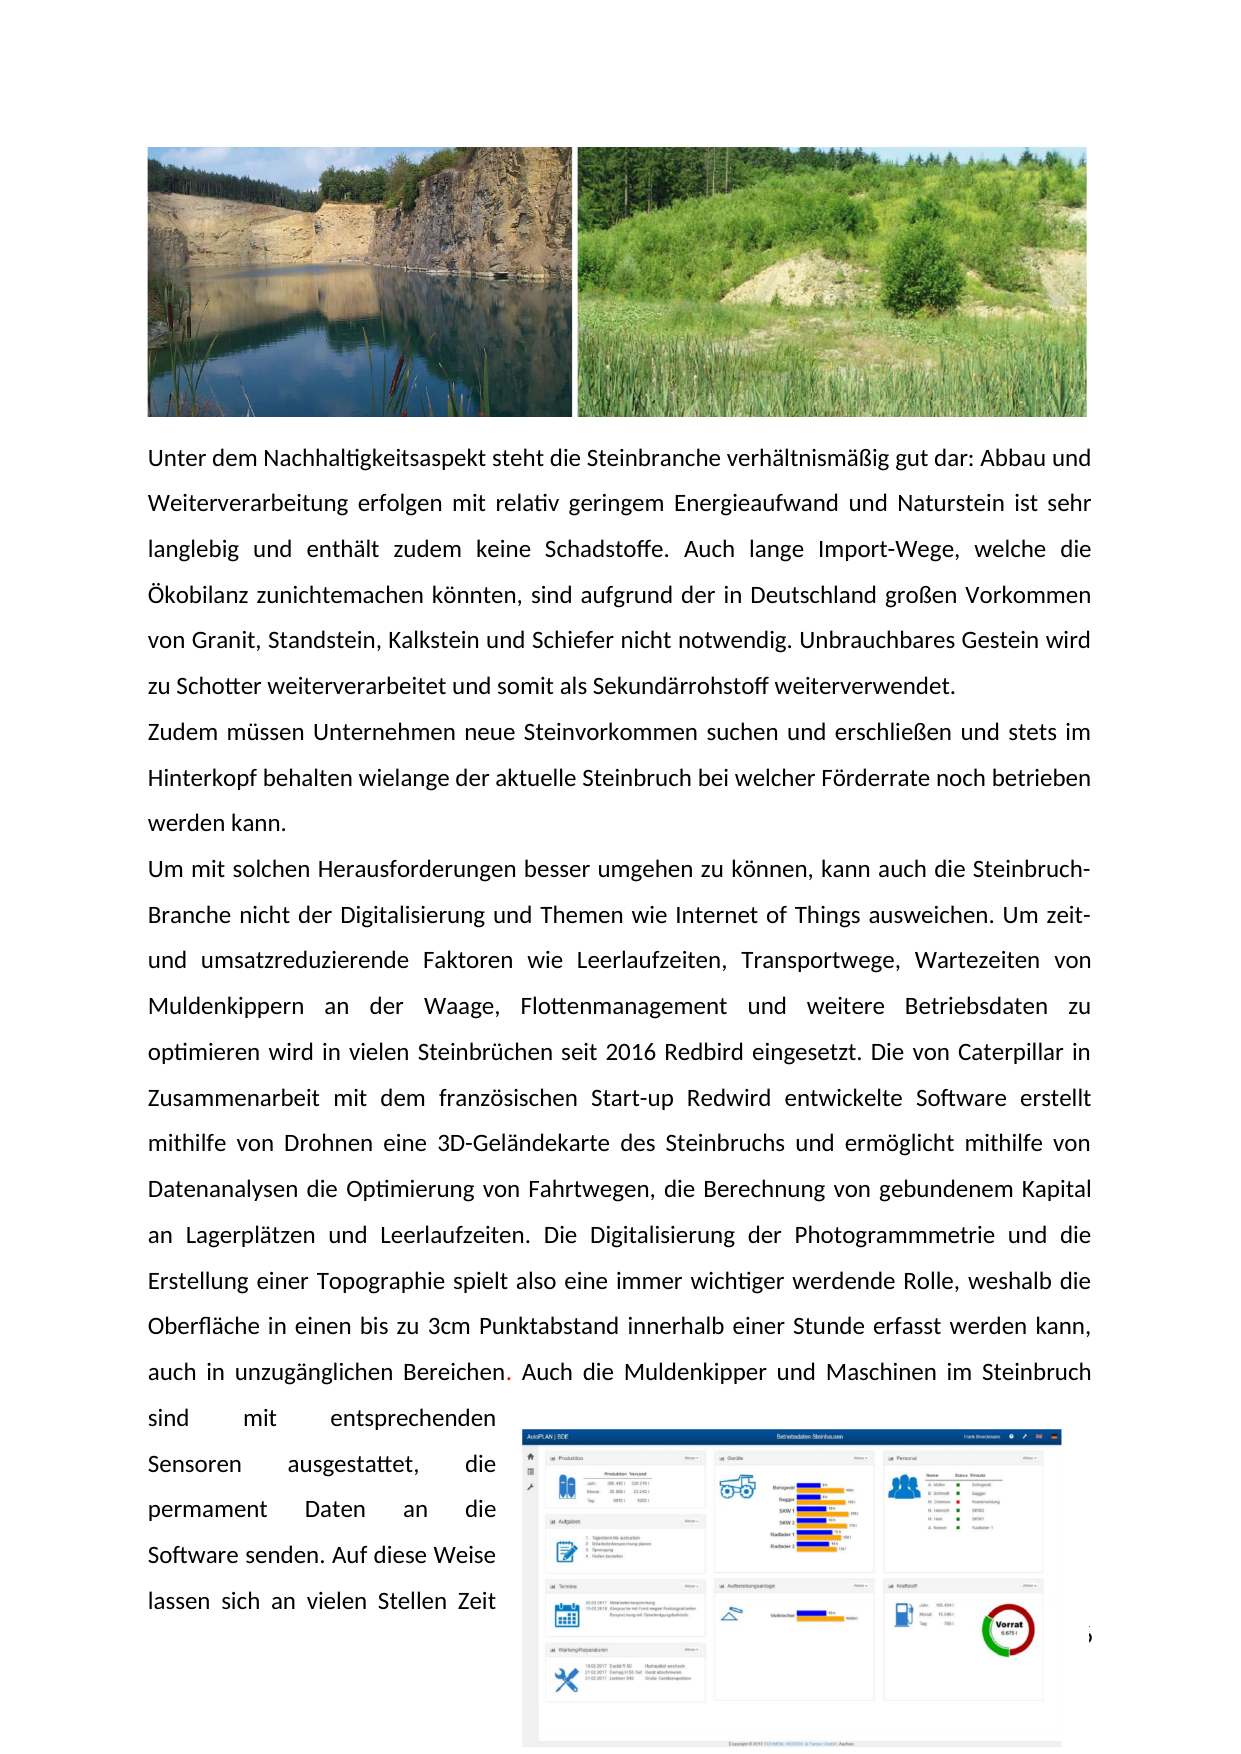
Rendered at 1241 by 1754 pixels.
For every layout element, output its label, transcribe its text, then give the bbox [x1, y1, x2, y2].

text Zudem müssen Unternehmen neue Steinvorkommen suchen und erschließen und stets im Hinterkopf behalten wielange der aktuelle Steinbruch bei welcher Förderrate noch betrieben werden kann. [148, 716, 1093, 838]
picture [147, 147, 573, 417]
text Unter dem Nachhaltigkeitsaspekt steht die Steinbranche verhältnismäßig gut dar: Abbau und Weiterverarbeitung erfolgen mit relativ geringem Energieaufwand und Naturstein ist sehr langlebig und enthält zudem keine Schadstoffe. Auch lange Import-Wege, welche die Ökobilanz zunichtemachen könnten, sind aufgrund der in Deutschland großen Vorkommen von Granit, Standstein, Kalkstein und Schiefer nicht notwendig. Unbrauchbares Gestein wird zu Schotter weiterverarbeitet und somit als Sekundärrohstoff weiterverwendet. [148, 442, 1093, 701]
picture [577, 147, 1087, 417]
picture [513, 1423, 1089, 1752]
